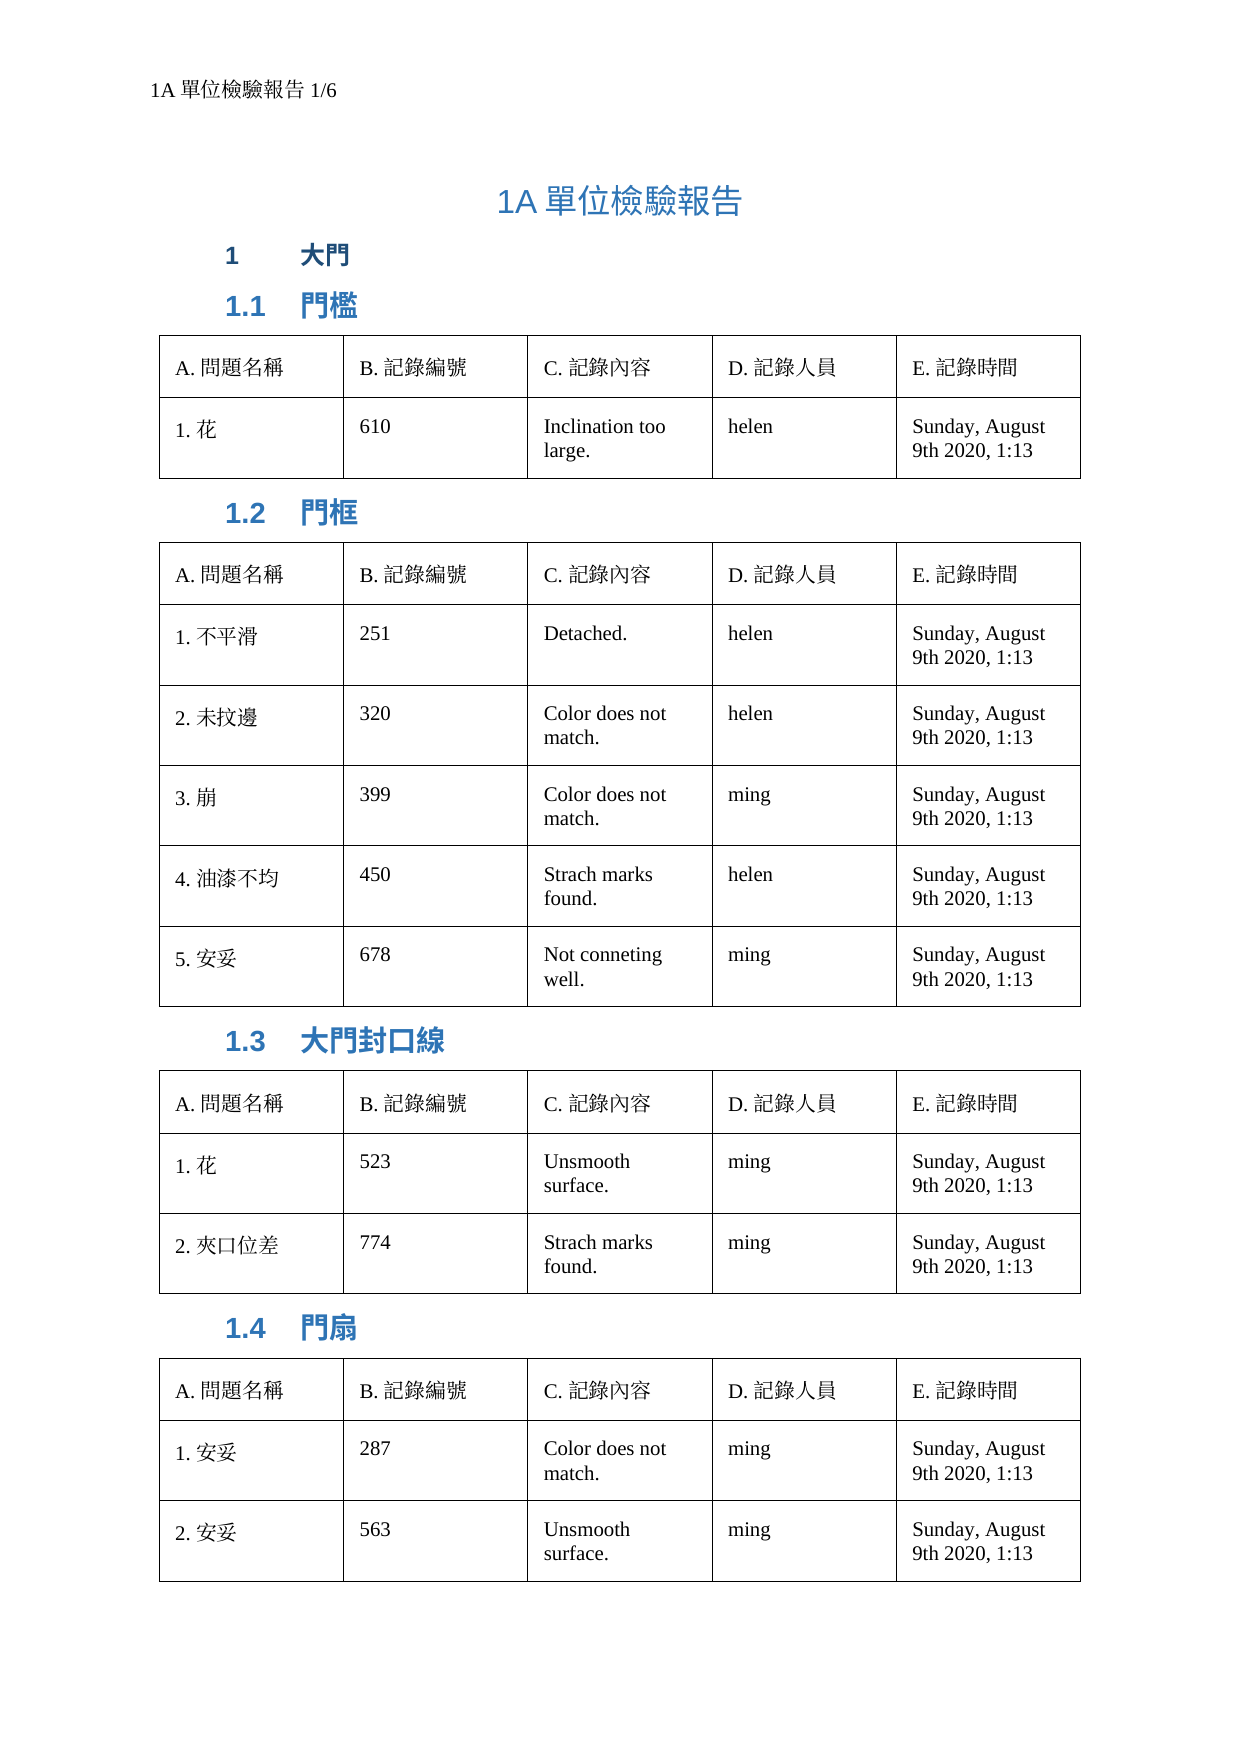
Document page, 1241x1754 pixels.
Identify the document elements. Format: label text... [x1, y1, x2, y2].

table_cell Sunday, August 9th 2020, 1:13 [897, 686, 1080, 765]
table_cell Strach marks found. [528, 846, 712, 926]
table_cell Sunday, August 9th 2020, 1:13 [897, 1134, 1080, 1213]
table_header C. 記錄內容 [528, 336, 712, 397]
table_cell ming [713, 1214, 896, 1293]
table_cell 399 [344, 766, 527, 845]
table_cell ming [713, 927, 896, 1006]
table_cell Strach marks found. [528, 1214, 712, 1293]
table_cell 1. 花 [160, 1134, 343, 1213]
table_header E. 記錄時間 [897, 336, 1080, 397]
table_cell Sunday, August 9th 2020, 1:13 [897, 398, 1080, 478]
table_header A. 問題名稱 [160, 1359, 343, 1420]
table_header C. 記錄內容 [528, 543, 712, 604]
table_cell 450 [344, 846, 527, 926]
table_cell 251 [344, 605, 527, 684]
subtitle 1.1 門檻 [150, 282, 1090, 325]
table_cell ming [713, 1501, 896, 1581]
table_cell Sunday, August 9th 2020, 1:13 [897, 927, 1080, 1006]
table_cell 1. 安妥 [160, 1421, 343, 1500]
table_header D. 記錄人員 [713, 1359, 896, 1420]
table_header A. 問題名稱 [160, 543, 343, 604]
table_cell Sunday, August 9th 2020, 1:13 [897, 605, 1080, 684]
table_cell Unsmooth surface. [528, 1134, 712, 1213]
table_header E. 記錄時間 [897, 1359, 1080, 1420]
table_cell ming [713, 1421, 896, 1500]
table_cell Detached. [528, 605, 712, 684]
table_header C. 記錄內容 [528, 1359, 712, 1420]
table_header B. 記錄編號 [344, 336, 527, 397]
table_header B. 記錄編號 [344, 543, 527, 604]
table_header B. 記錄編號 [344, 1071, 527, 1132]
table_cell 563 [344, 1501, 527, 1581]
table_cell 2. 安妥 [160, 1501, 343, 1581]
table_cell helen [713, 846, 896, 926]
table_cell 320 [344, 686, 527, 765]
table_cell Color does not match. [528, 1421, 712, 1500]
table_header E. 記錄時間 [897, 543, 1080, 604]
table_cell ming [713, 766, 896, 845]
table_cell 2. 未抆邊 [160, 686, 343, 765]
table_cell 4. 油漆不均 [160, 846, 343, 926]
table_cell Unsmooth surface. [528, 1501, 712, 1581]
table_cell 610 [344, 398, 527, 478]
table_cell Not conneting well. [528, 927, 712, 1006]
table_cell 774 [344, 1214, 527, 1293]
table_header B. 記錄編號 [344, 1359, 527, 1420]
table_cell Color does not match. [528, 686, 712, 765]
table_cell 523 [344, 1134, 527, 1213]
table_header A. 問題名稱 [160, 336, 343, 397]
table_cell Color does not match. [528, 766, 712, 845]
table_cell Sunday, August 9th 2020, 1:13 [897, 846, 1080, 926]
table_header D. 記錄人員 [713, 1071, 896, 1132]
subtitle 1.4 門扇 [150, 1305, 1090, 1347]
table_cell 678 [344, 927, 527, 1006]
table_cell Sunday, August 9th 2020, 1:13 [897, 1421, 1080, 1500]
table_cell helen [713, 605, 896, 684]
table_cell 2. 夾口位差 [160, 1214, 343, 1293]
table_cell Inclination too large. [528, 398, 712, 478]
table_cell ming [713, 1134, 896, 1213]
subtitle 1.2 門框 [150, 489, 1090, 531]
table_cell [897, 1501, 1080, 1581]
table_cell 3. 崩 [160, 766, 343, 845]
table_cell 1. 花 [160, 398, 343, 478]
table_cell helen [713, 398, 896, 478]
table_cell 287 [344, 1421, 527, 1500]
table_header A. 問題名稱 [160, 1071, 343, 1132]
table_cell 1. 不平滑 [160, 605, 343, 684]
table_cell helen [713, 686, 896, 765]
subtitle 1A單位檢驗報告 [150, 175, 1090, 223]
table_cell Sunday, August 9th 2020, 1:13 [897, 1214, 1080, 1293]
table_cell Sunday, August 9th 2020, 1:13 [897, 766, 1080, 845]
subtitle 1.3 大門封口線 [150, 1018, 1090, 1060]
table_header D. 記錄人員 [713, 336, 896, 397]
table_header D. 記錄人員 [713, 543, 896, 604]
table_header C. 記錄內容 [528, 1071, 712, 1132]
subtitle 1 大門 [150, 236, 1090, 272]
table_cell 5. 安妥 [160, 927, 343, 1006]
table_header E. 記錄時間 [897, 1071, 1080, 1132]
